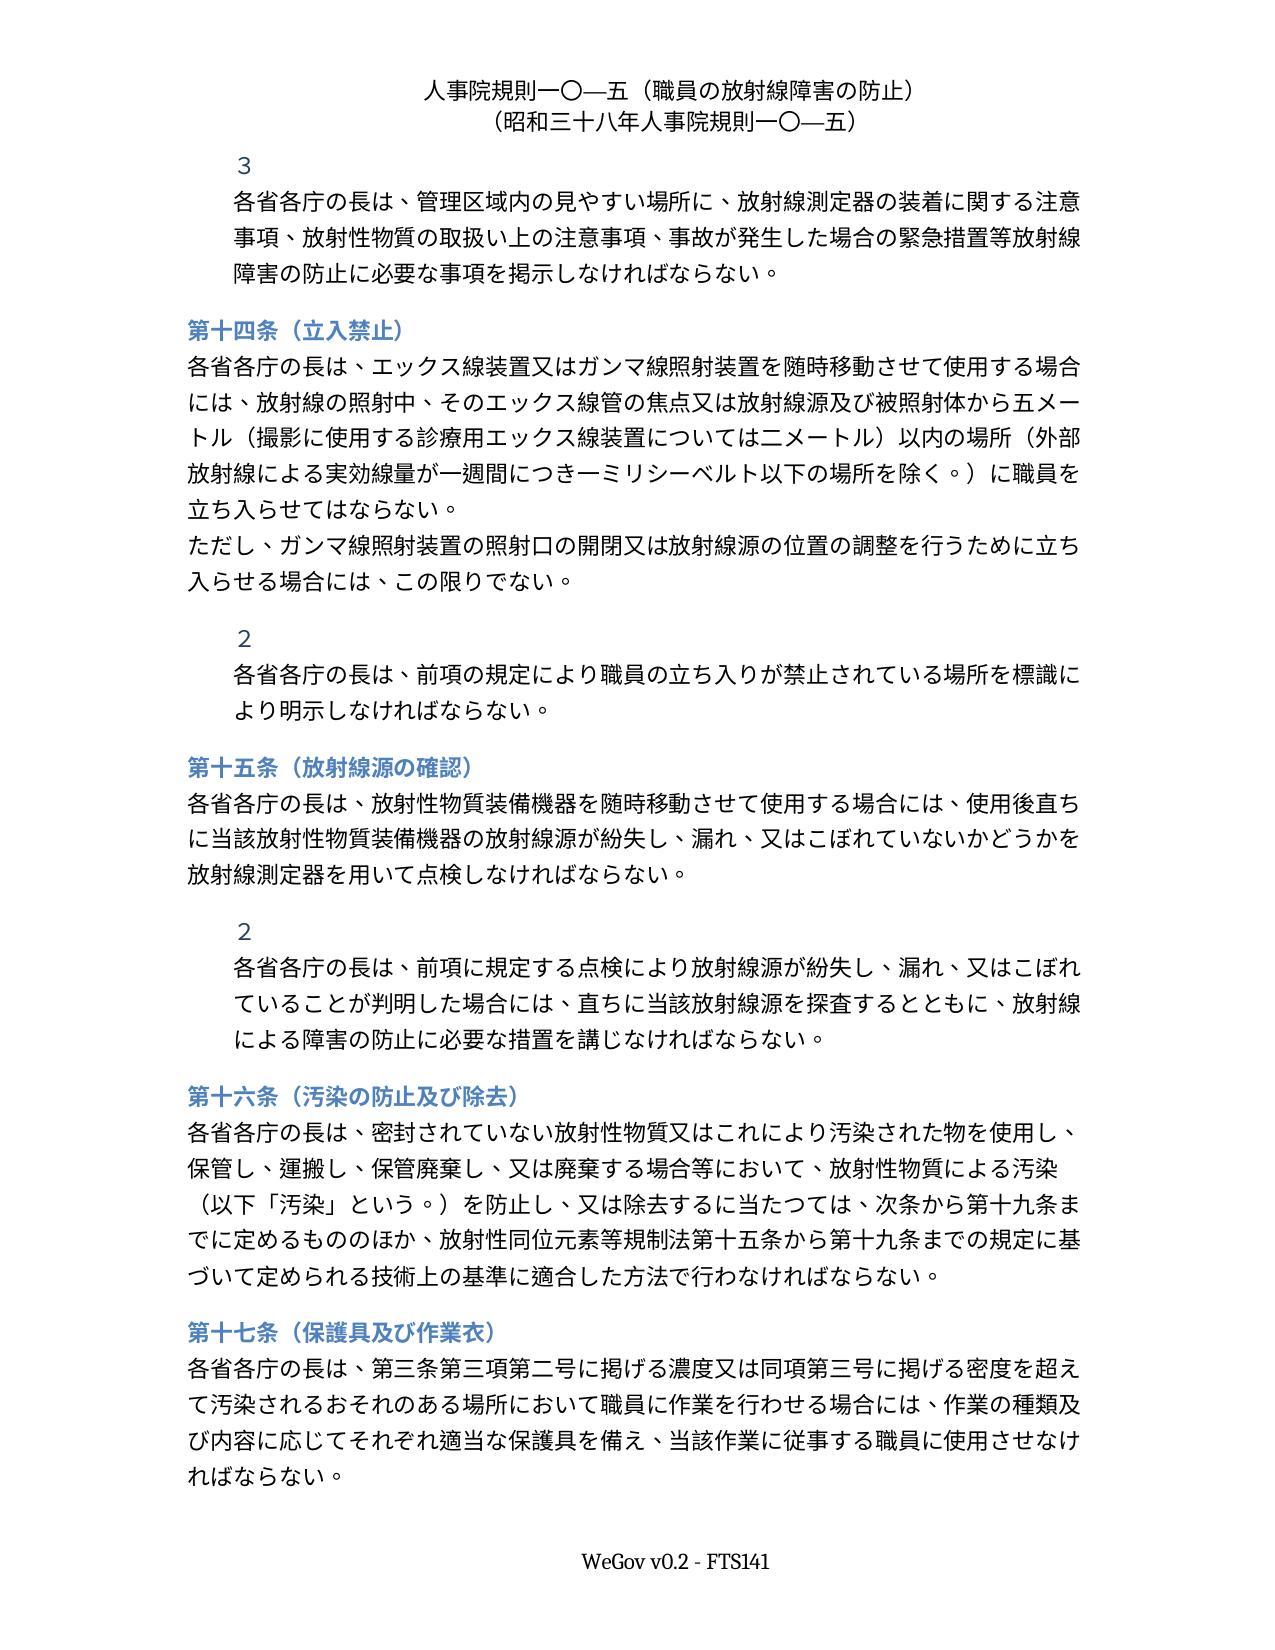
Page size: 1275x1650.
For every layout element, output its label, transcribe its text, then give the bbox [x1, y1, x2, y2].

text 各省各庁の長は、エックス線装置又はガンマ線照射装置を随時移動させて使用する場合には、放射線の照射中、そのエックス線管の焦点又は放射線源及び被照射体から五メートル（撮影に使用する診療用エックス線装置については二メートル）以内の場所（外部放射線による実効線量が一週間につき一ミリシーベルト以下の場所を除く。）に職員を立ち入らせてはならない。 ただし、ガンマ線照射装置の照射口の開閉又は放射線源の位置の調整を行うために立ち入らせる場合には、この限りでない。 [187, 351, 1087, 597]
subtitle ２ [233, 916, 1087, 947]
subtitle 第十六条（汚染の防止及び除去） [187, 1081, 1087, 1112]
subtitle 第十四条（立入禁止） [187, 314, 1087, 346]
text 各省各庁の長は、前項の規定により職員の立ち入りが禁止されている場所を標識により明示しなければならない。 [233, 659, 1087, 726]
text 各省各庁の長は、密封されていない放射性物質又はこれにより汚染された物を使用し、保管し、運搬し、保管廃棄し、又は廃棄する場合等において、放射性物質による汚染（以下「汚染」という。）を防止し、又は除去するに当たつては、次条から第十九条までに定めるもののほか、放射性同位元素等規制法第十五条から第十九条までの規定に基づいて定められる技術上の基準に適合した方法で行わなければならない。 [187, 1117, 1087, 1292]
subtitle 第十五条（放射線源の確認） [187, 752, 1087, 783]
subtitle ３ [233, 150, 1087, 181]
text 各省各庁の長は、放射性物質装備機器を随時移動させて使用する場合には、使用後直ちに当該放射性物質装備機器の放射線源が紛失し、漏れ、又はこぼれていないかどうかを放射線測定器を用いて点検しなければならない。 [187, 787, 1087, 891]
subtitle 第十七条（保護具及び作業衣） [187, 1317, 1087, 1348]
subtitle ２ [233, 623, 1087, 654]
text 各省各庁の長は、第三条第三項第二号に掲げる濃度又は同項第三号に掲げる密度を超えて汚染されるおそれのある場所において職員に作業を行わせる場合には、作業の種類及び内容に応じてそれぞれ適当な保護具を備え、当該作業に従事する職員に使用させなければならない。 [187, 1353, 1087, 1492]
text 各省各庁の長は、管理区域内の見やすい場所に、放射線測定器の装着に関する注意事項、放射性物質の取扱い上の注意事項、事故が発生した場合の緊急措置等放射線障害の防止に必要な事項を掲示しなければならない。 [233, 186, 1087, 289]
text 各省各庁の長は、前項に規定する点検により放射線源が紛失し、漏れ、又はこぼれていることが判明した場合には、直ちに当該放射線源を探査するとともに、放射線による障害の防止に必要な措置を講じなければならない。 [233, 952, 1087, 1055]
